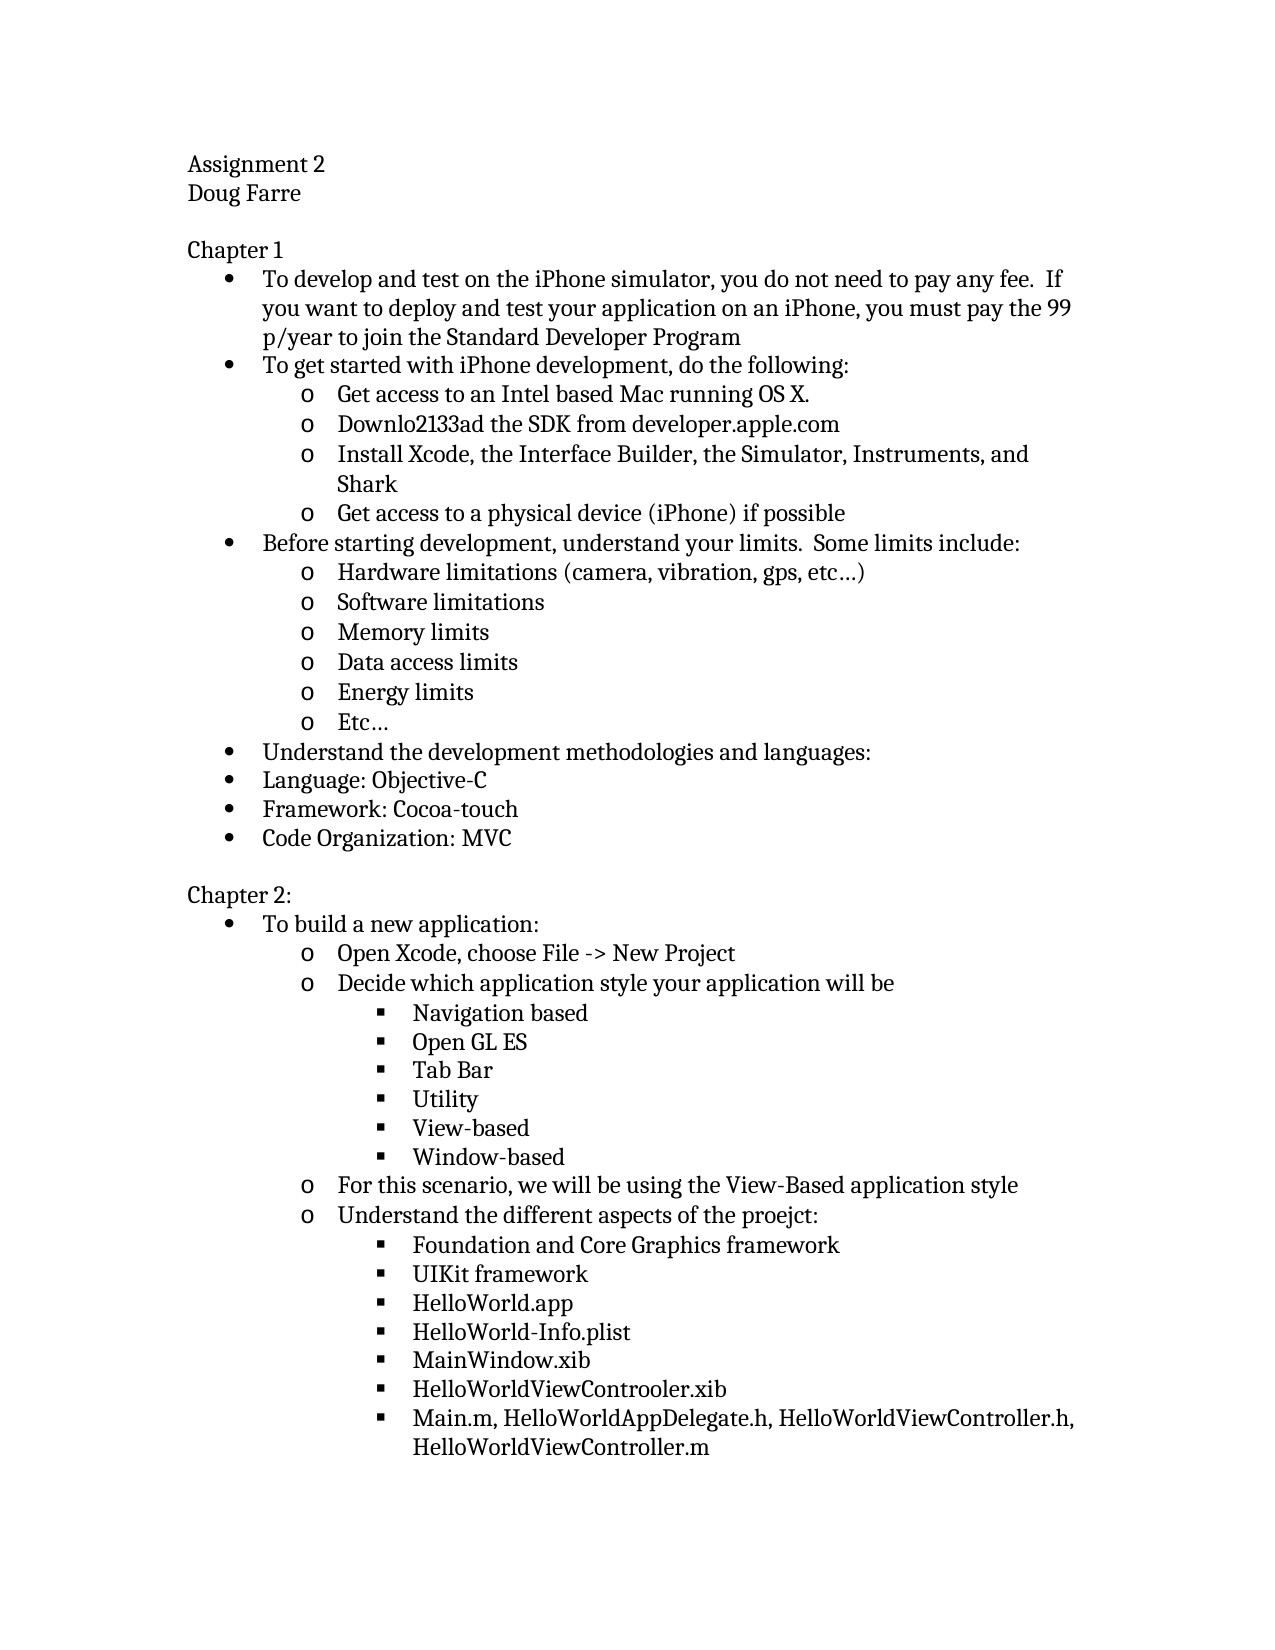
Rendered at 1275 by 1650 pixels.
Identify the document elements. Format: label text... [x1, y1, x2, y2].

list Data access limits [300, 647, 1087, 677]
list HelloWorld.app [375, 1289, 1087, 1317]
list Install Xcode, the Interface Builder, the Simulator, Instruments, and Shark [300, 440, 1087, 499]
list To get started with iPhone development, do the following: [225, 351, 1087, 380]
list Get access to an Intel based Mac running OS X. [300, 380, 1087, 410]
list Understand the different aspects of the proejct: [300, 1201, 1087, 1231]
list Code Organization: MVC [225, 824, 1087, 852]
list Decide which application style your application will be [300, 969, 1087, 999]
list Utility [375, 1085, 1087, 1114]
text Doug Farre [187, 179, 1087, 207]
list HelloWorld-Info.plist [375, 1317, 1087, 1346]
list Hardware limitations (camera, vibration, gps, etc…) [300, 557, 1087, 587]
list Downlo2133ad the SDK from developer.apple.com [300, 410, 1087, 440]
list Before starting development, understand your limits. Some limits include: [225, 529, 1087, 557]
list Framework: Cocoa-touch [225, 795, 1087, 824]
list Understand the development methodologies and languages: [225, 737, 1087, 766]
list To develop and test on the iPhone simulator, you do not need to pay any fee. If you want to deploy and test your application on an iPhone, you must pay the 99 p/year to join the Standard Developer Program [225, 265, 1087, 351]
list Get access to a physical device (iPhone) if possible [300, 499, 1087, 529]
list Memory limits [300, 617, 1087, 647]
list Etc… [300, 707, 1087, 737]
text Chapter 1 [187, 236, 1087, 265]
list Open Xcode, choose File -> New Project [300, 939, 1087, 969]
list For this scenario, we will be using the View-Based application style [300, 1171, 1087, 1201]
list Navigation based [375, 999, 1087, 1027]
list MainWindow.xib [375, 1346, 1087, 1375]
list UIKit framework [375, 1260, 1087, 1289]
list Tab Bar [375, 1056, 1087, 1085]
list Window-based [375, 1142, 1087, 1171]
list Foundation and Core Graphics framework [375, 1231, 1087, 1260]
list HelloWorldViewControoler.xib [375, 1375, 1087, 1404]
list Energy limits [300, 677, 1087, 707]
text Chapter 2: [187, 881, 1087, 910]
list Open GL ES [375, 1027, 1087, 1056]
list To build a new application: [225, 910, 1087, 939]
list Software limitations [300, 587, 1087, 617]
list Main.m, HelloWorldAppDelegate.h, HelloWorldViewController.h, HelloWorldViewController.m [375, 1404, 1087, 1461]
list View-based [375, 1114, 1087, 1142]
list Language: Objective-C [225, 766, 1087, 795]
text Assignment 2 [187, 150, 1087, 179]
